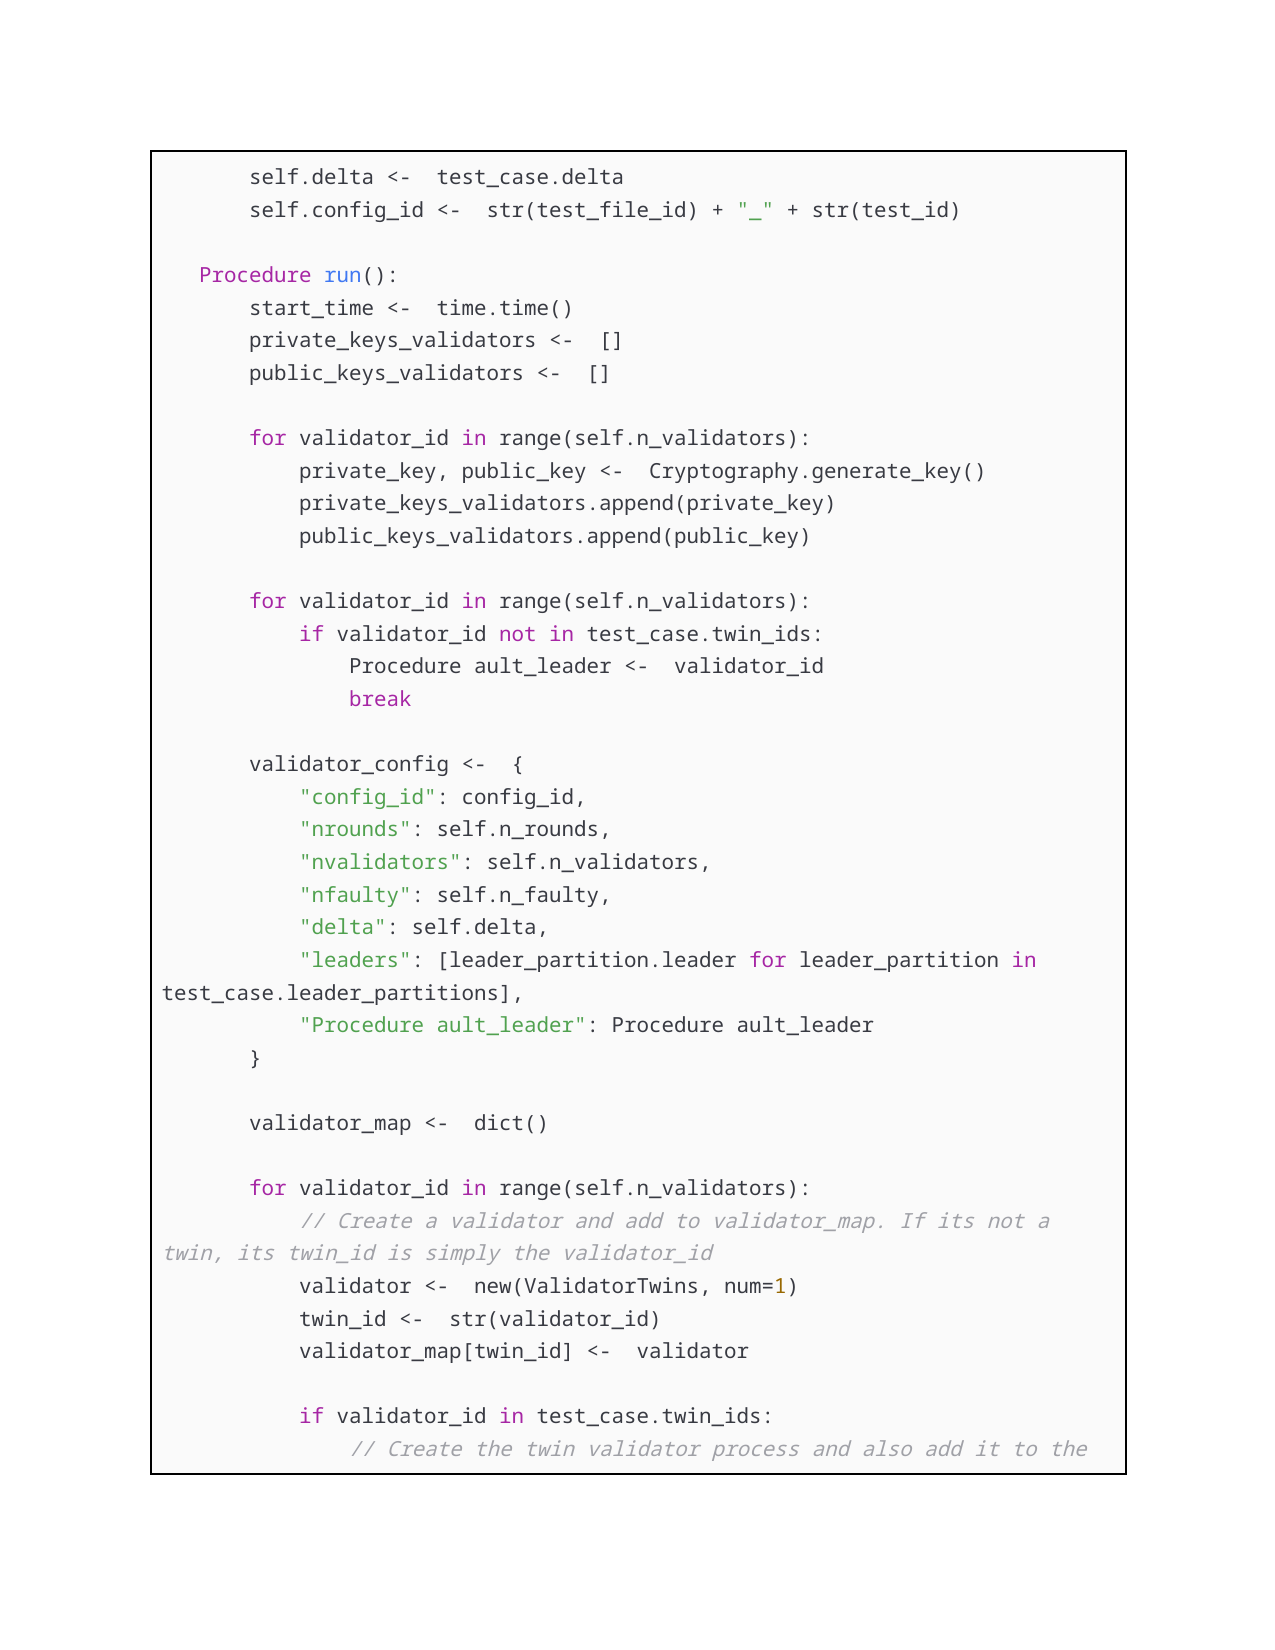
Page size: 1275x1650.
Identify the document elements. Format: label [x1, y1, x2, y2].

table_header [152, 152, 1125, 1473]
